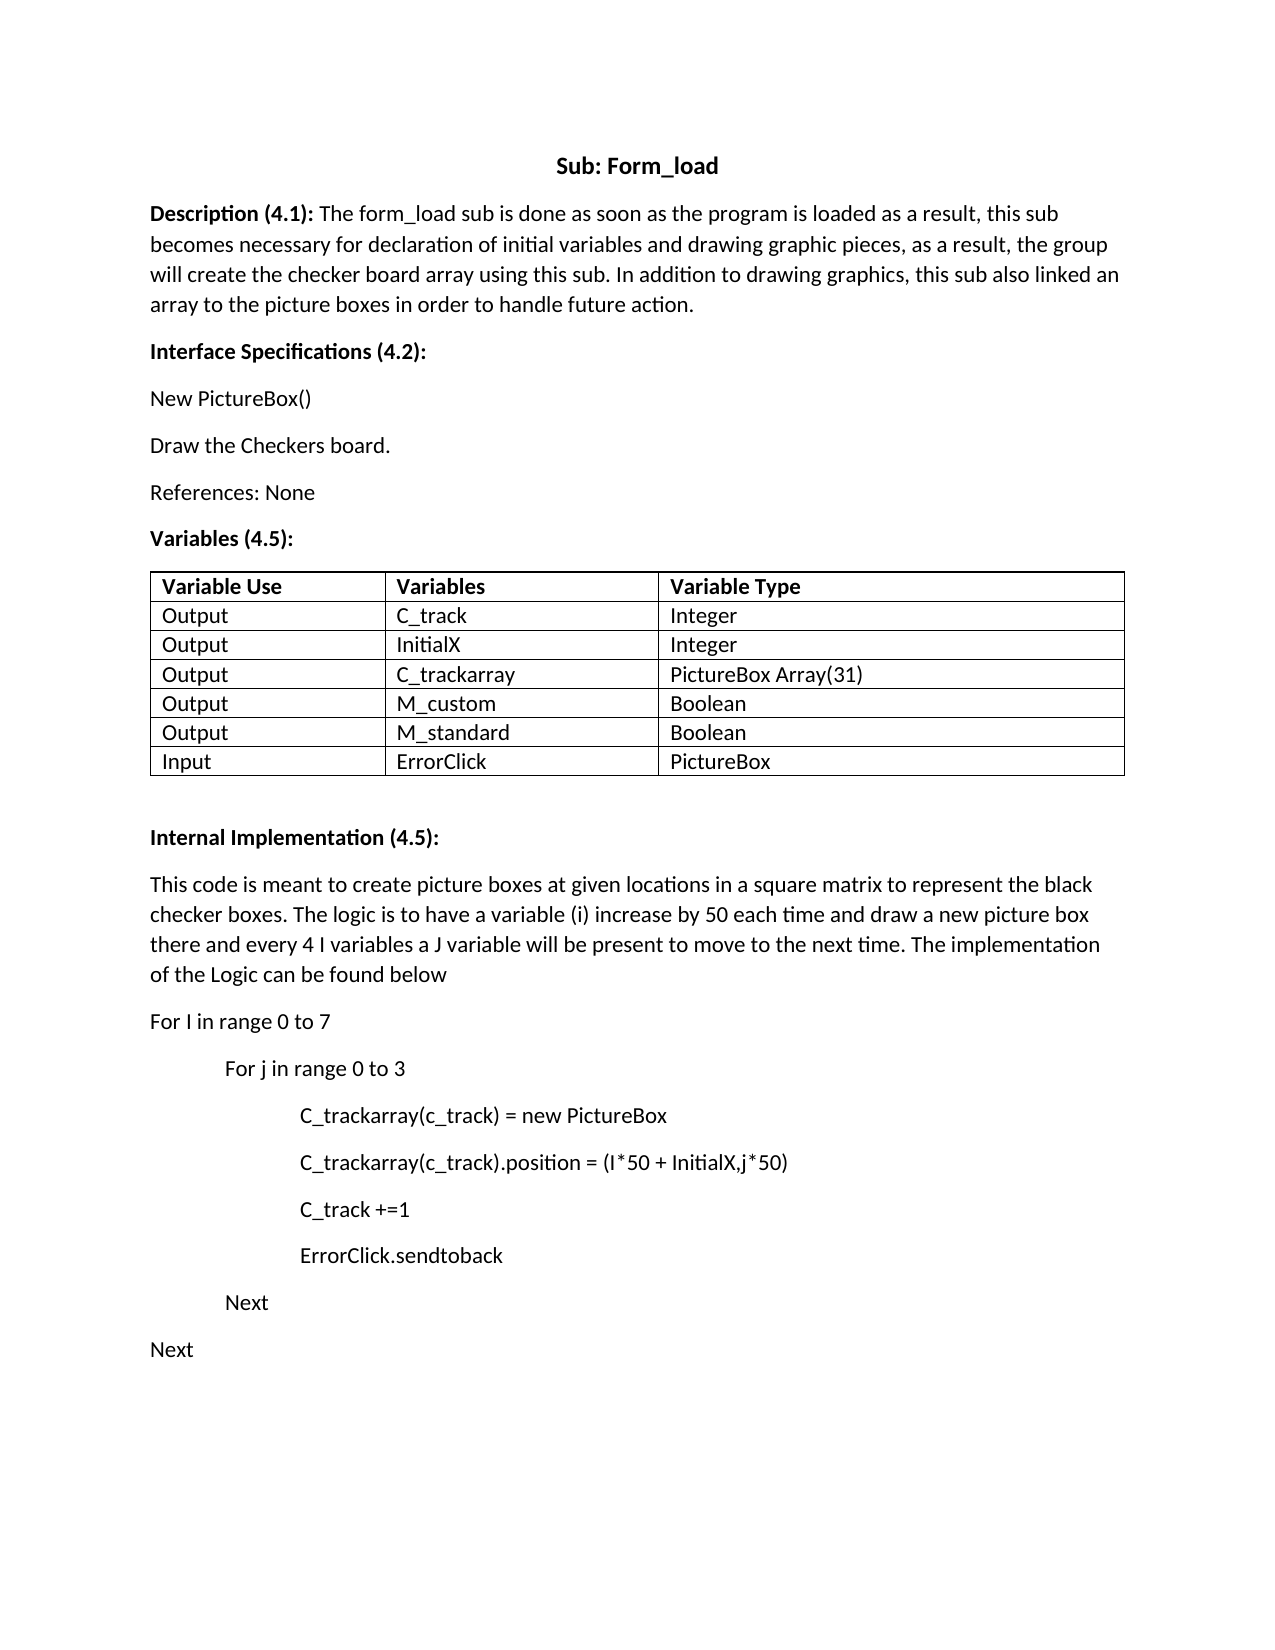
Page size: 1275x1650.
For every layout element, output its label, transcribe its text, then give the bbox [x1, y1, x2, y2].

table_cell Output [151, 660, 385, 688]
text Description (4.1): The form_load sub is done as soon as the program is loaded as a result, this sub becomes necessary for declaration of initial variables and drawing graphic pieces, as a result, the group will create the checker board array using this sub. In addition to drawing graphics, this sub also linked an array to the picture boxes in order to handle future action. [150, 199, 1125, 318]
table_cell Output [151, 602, 385, 629]
table_cell C_track [386, 602, 658, 629]
text References: None [150, 478, 1125, 506]
text ErrorClick.sendtoback [150, 1242, 1125, 1269]
text For I in range 0 to 7 [150, 1007, 1125, 1035]
table_cell ErrorClick [386, 747, 658, 775]
text Next [150, 1288, 1125, 1316]
table_cell InitialX [386, 631, 658, 659]
table_cell Output [151, 689, 385, 717]
text Sub: Form_load [150, 150, 1125, 181]
table_cell PictureBox [659, 747, 1124, 775]
table_header Variable Use [151, 573, 385, 601]
text Next [150, 1335, 1125, 1363]
text C_trackarray(c_track).position = (I*50 + InitialX,j*50) [150, 1148, 1125, 1176]
table_cell C_trackarray [386, 660, 658, 688]
text Draw the Checkers board. [150, 431, 1125, 459]
text C_trackarray(c_track) = new PictureBox [150, 1101, 1125, 1129]
table_cell Output [151, 718, 385, 746]
table_cell M_custom [386, 689, 658, 717]
table_cell M_standard [386, 718, 658, 746]
table_header Variable Type [659, 573, 1124, 601]
table_cell Input [151, 747, 385, 775]
text This code is meant to create picture boxes at given locations in a square matrix to represent the black checker boxes. The logic is to have a variable (i) increase by 50 each time and draw a new picture box there and every 4 I variables a J variable will be present to move to the next time. The implementation of the Logic can be found below [150, 870, 1125, 988]
table_cell Integer [659, 631, 1124, 659]
text C_track +=1 [150, 1195, 1125, 1223]
table_cell Output [151, 631, 385, 659]
table_cell Integer [659, 602, 1124, 629]
text For j in range 0 to 3 [150, 1054, 1125, 1082]
text New PictureBox() [150, 384, 1125, 412]
table_header Variables [386, 573, 658, 601]
text Variables (4.5): [150, 524, 1125, 553]
table_cell PictureBox Array(31) [659, 660, 1124, 688]
table_cell Boolean [659, 718, 1124, 746]
text Interface Specifications (4.2): [150, 337, 1125, 365]
text Internal Implementation (4.5): [150, 823, 1125, 851]
table_cell Boolean [659, 689, 1124, 717]
